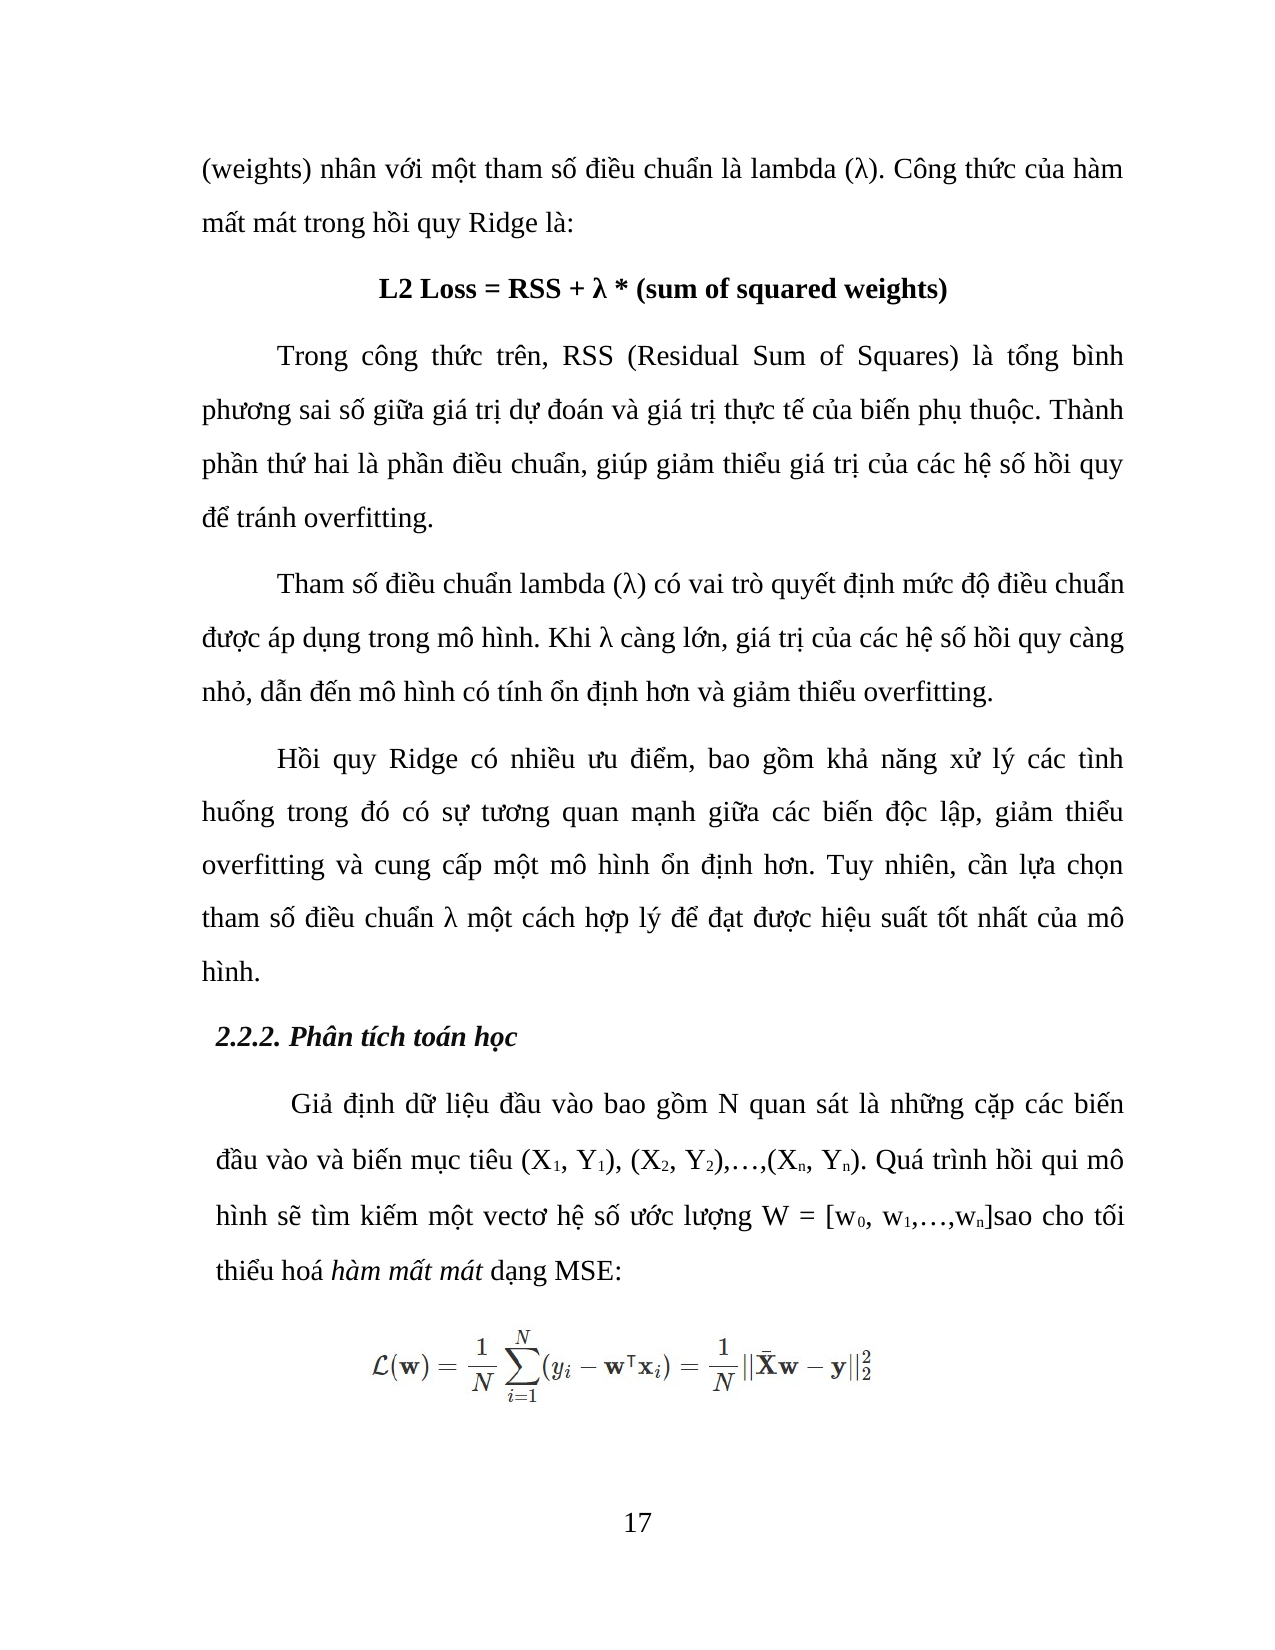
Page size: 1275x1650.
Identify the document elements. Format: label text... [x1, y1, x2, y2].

subtitle 2.2.2. Phân tích toán học [216, 1019, 1124, 1053]
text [202, 151, 1125, 238]
text L2 Loss = RSS + λ * (sum of squared weights) [202, 271, 1125, 305]
text Hồi quy Ridge có nhiều ưu điểm, bao gồm khả năng xử lý các tình huống trong đó có sự tương quan mạnh giữa các biến độc lập, giảm thiểu overfitting và cung cấp một mô hình ổn định hơn. Tuy nhiên, cần lựa chọn tham số điều chuẩn λ một cách hợp lý để đạt được hiệu suất tốt nhất của mô hình. [202, 741, 1125, 987]
text Tham số điều chuẩn lambda (λ) có vai trò quyết định mức độ điều chuẩn được áp dụng trong mô hình. Khi λ càng lớn, giá trị của các hệ số hồi quy càng nhỏ, dẫn đến mô hình có tính ổn định hơn và giảm thiểu overfitting. [202, 567, 1125, 708]
picture [145, 1308, 1121, 1419]
text Trong công thức trên, RSS (Residual Sum of Squares) là tổng bình phương sai số giữa giá trị dự đoán và giá trị thực tế của biến phụ thuộc. Thành phần thứ hai là phần điều chuẩn, giúp giảm thiểu giá trị của các hệ số hồi quy để tránh overfitting. [202, 338, 1125, 534]
text Giả định dữ liệu đầu vào bao gồm N quan sát là những cặp các biến đầu vào và biến mục tiêu (X1, Y1), (X2, Y2),…,(Xn, Yn). Quá trình hồi qui mô hình sẽ tìm kiếm một vectơ hệ số ước lượng W = [w0, w1,…,wn]sao cho tối thiểu hoá hàm mất mát dạng MSE: [216, 1086, 1125, 1287]
